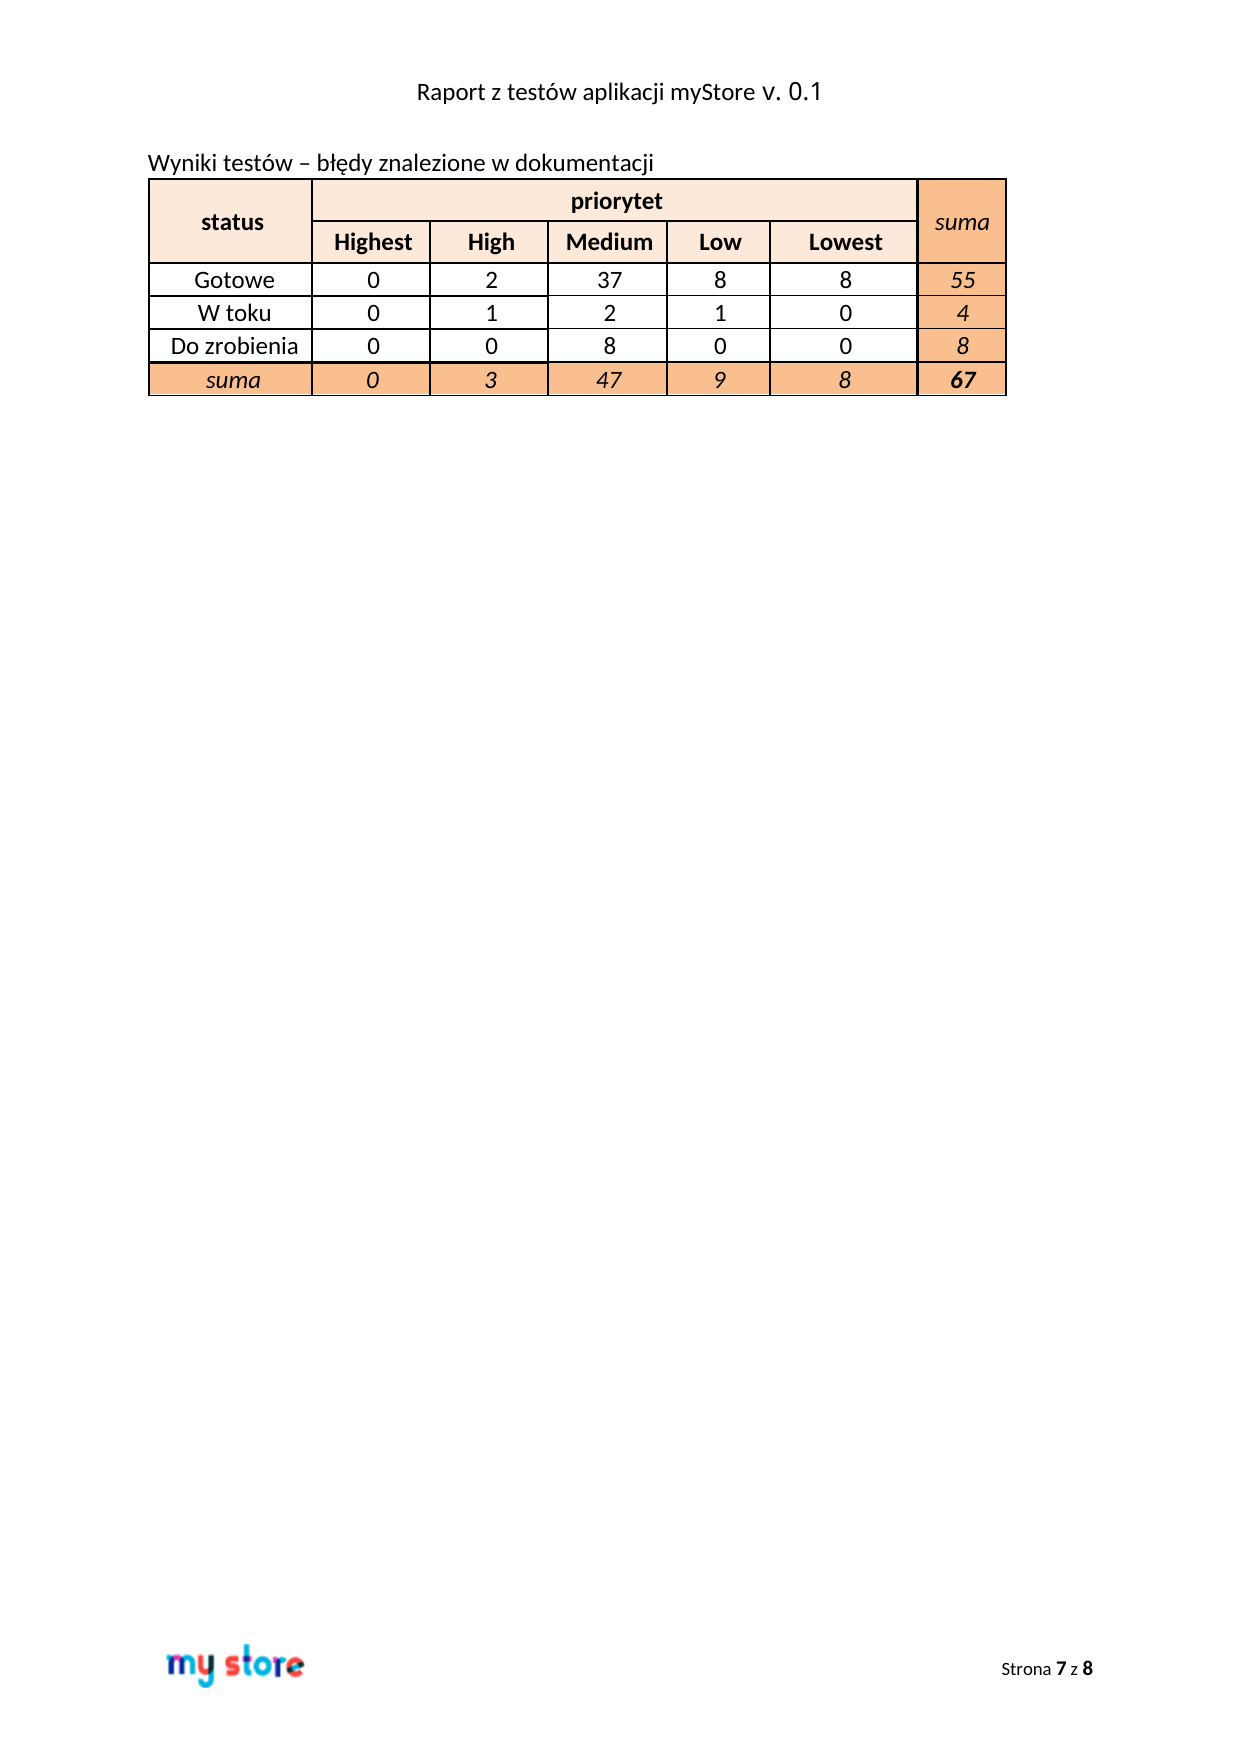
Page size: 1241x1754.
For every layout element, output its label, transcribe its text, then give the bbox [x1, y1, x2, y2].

table_cell Low [668, 222, 769, 262]
table_cell 8 [549, 329, 666, 361]
picture [147, 1626, 323, 1706]
table_cell 1 [668, 296, 769, 328]
table_cell 47 [549, 363, 666, 394]
table_cell 2 [549, 296, 666, 328]
table_cell Highest [313, 222, 429, 262]
table_cell 55 [919, 264, 1005, 295]
table_cell 2 [431, 264, 547, 295]
table_cell 8 [771, 363, 916, 394]
table_header suma [919, 180, 1005, 262]
table_cell suma [150, 364, 311, 394]
table_cell 0 [771, 329, 916, 361]
table_cell 8 [668, 264, 769, 295]
table_cell 0 [313, 264, 429, 295]
table_cell 37 [549, 264, 666, 295]
table_cell Medium [549, 222, 666, 262]
table_cell 1 [431, 297, 547, 328]
table_cell Do zrobienia [150, 330, 311, 361]
table_cell High [431, 222, 547, 262]
table_header status [150, 180, 311, 262]
table_cell 4 [919, 296, 1005, 328]
table_cell 9 [668, 363, 769, 394]
table_cell Gotowe [150, 264, 311, 295]
table_cell Lowest [771, 222, 916, 262]
table_header priorytet [313, 180, 916, 220]
table_cell 0 [771, 296, 916, 328]
table_cell 67 [919, 363, 1005, 394]
table_cell W toku [150, 297, 311, 328]
table_cell 0 [313, 330, 429, 361]
table_cell 8 [919, 329, 1005, 361]
table_cell 0 [313, 297, 429, 328]
text Wyniki testów – błędy znalezione w dokumentacji [148, 148, 1093, 178]
table_cell 0 [431, 330, 547, 361]
table_cell 0 [313, 364, 429, 394]
table_cell 8 [771, 264, 916, 295]
table_cell 3 [431, 364, 547, 394]
table_cell 0 [668, 329, 769, 361]
